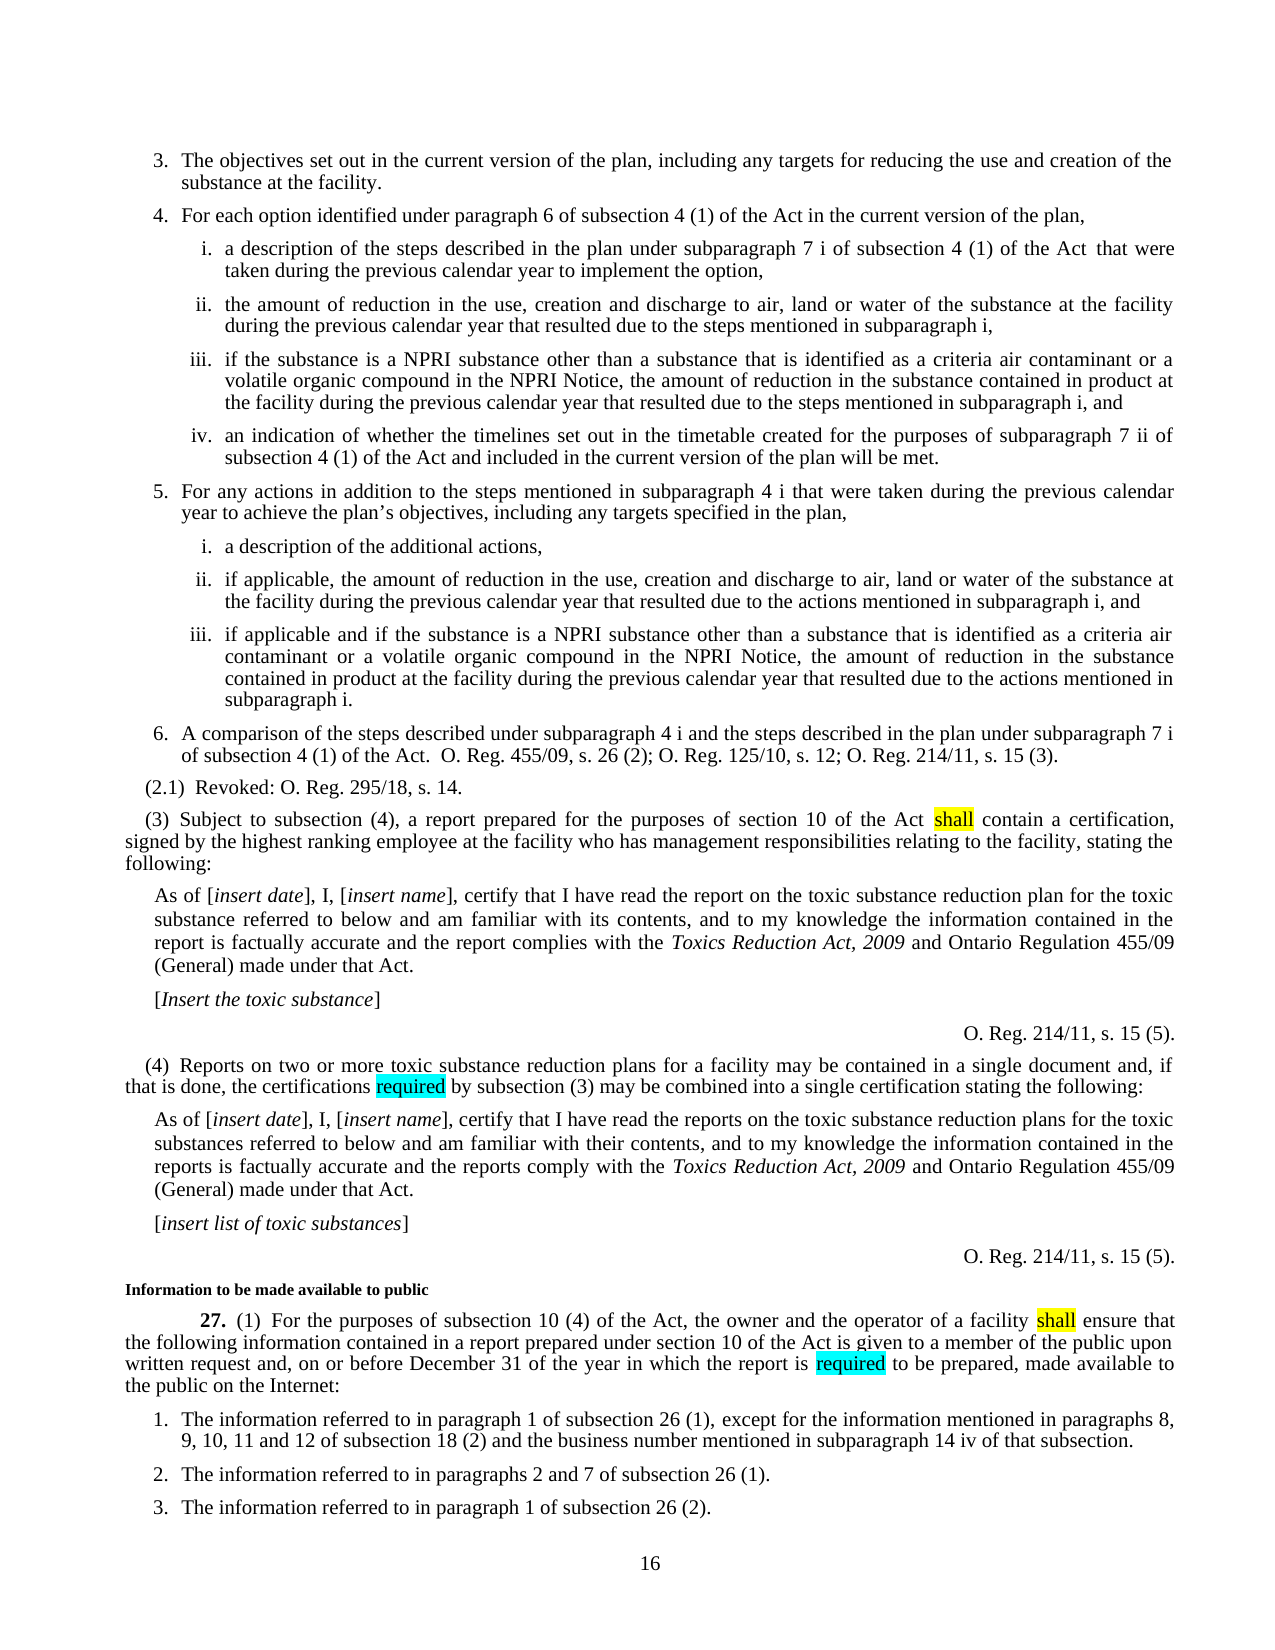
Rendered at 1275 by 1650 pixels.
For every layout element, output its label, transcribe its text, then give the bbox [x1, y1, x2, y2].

text iii. if the substance is a NPRI substance other than a substance that is identified as a criteria air contaminant or a volatile organic compound in the NPRI Notice, the amount of reduction in the substance contained in product at the facility during the previous calendar year that resulted due to the steps mentioned in subparagraph i, and [125, 349, 1175, 414]
text iii. if applicable and if the substance is a NPRI substance other than a substance that is identified as a criteria air contaminant or a volatile organic compound in the NPRI Notice, the amount of reduction in the substance contained in product at the facility during the previous calendar year that resulted due to the actions mentioned in subparagraph i. [125, 624, 1175, 711]
text 3. The objectives set out in the current version of the plan, including any targets for reducing the use and creation of the substance at the facility. [125, 150, 1175, 193]
text ii. if applicable, the amount of reduction in the use, creation and discharge to air, land or water of the substance at the facility during the previous calendar year that resulted due to the actions mentioned in subparagraph i, and [125, 569, 1175, 613]
text (4) Reports on two or more toxic substance reduction plans for a facility may be contained in a single document and, if that is done, the certifications required by subsection (3) may be combined into a single certification stating the following: [125, 1055, 1175, 1098]
text Information to be made available to public [125, 1281, 1175, 1299]
text (3) Subject to subsection (4), a report prepared for the purposes of section 10 of the Act shall contain a certification, signed by the highest ranking employee at the facility who has management responsibilities relating to the facility, stating the following: [125, 809, 1175, 874]
text iv. an indication of whether the timelines set out in the timetable created for the purposes of subparagraph 7 ii of subsection 4 (1) of the Act and included in the current version of the plan will be met. [125, 426, 1175, 469]
text i. a description of the additional actions, [125, 536, 1175, 557]
text 1. The information referred to in paragraph 1 of subsection 26 (1), except for the information mentioned in paragraphs 8, 9, 10, 11 and 12 of subsection 18 (2) and the business number mentioned in subparagraph 14 iv of that subsection. [125, 1408, 1175, 1452]
text As of [insert date], I, [insert name], certify that I have read the reports on the toxic substance reduction plans for the toxic substances referred to below and am familiar with their contents, and to my knowledge the information contained in the reports is factually accurate and the reports comply with the Toxics Reduction Act, 2009 and Ontario Regulation 455/09 (General) made under that Act. [154, 1108, 1175, 1202]
text As of [insert date], I, [insert name], certify that I have read the report on the toxic substance reduction plan for the toxic substance referred to below and am familiar with its contents, and to my knowledge the information contained in the report is factually accurate and the report complies with the Toxics Reduction Act, 2009 and Ontario Regulation 455/09 (General) made under that Act. [154, 884, 1175, 978]
text 3. The information referred to in paragraph 1 of subsection 26 (2). [125, 1497, 1175, 1519]
text 6. A comparison of the steps described under subparagraph 4 i and the steps described in the plan under subparagraph 7 i of subsection 4 (1) of the Act. O. Reg. 455/09, s. 26 (2); O. Reg. 125/10, s. 12; O. Reg. 214/11, s. 15 (3). [125, 723, 1175, 766]
text (2.1) Revoked: O. Reg. 295/18, s. 14. [125, 777, 1175, 798]
text 5. For any actions in addition to the steps mentioned in subparagraph 4 i that were taken during the previous calendar year to achieve the plan’s objectives, including any targets specified in the plan, [125, 481, 1175, 524]
text ii. the amount of reduction in the use, creation and discharge to air, land or water of the substance at the facility during the previous calendar year that resulted due to the steps mentioned in subparagraph i, [125, 293, 1175, 337]
text 27. (1) For the purposes of subsection 10 (4) of the Act, the owner and the operator of a facility shall ensure that the following information contained in a report prepared under section 10 of the Act is given to a member of the public upon written request and, on or before December 31 of the year in which the report is required to be prepared, made available to the public on the Internet: [125, 1310, 1175, 1397]
text [Insert the toxic substance] [154, 988, 1175, 1011]
text 2. The information referred to in paragraphs 2 and 7 of subsection 26 (1). [125, 1464, 1175, 1485]
text O. Reg. 214/11, s. 15 (5). [125, 1246, 1175, 1268]
text [insert list of toxic substances] [154, 1212, 1175, 1235]
text 4. For each option identified under paragraph 6 of subsection 4 (1) of the Act in the current version of the plan, [125, 205, 1175, 227]
text i. a description of the steps described in the plan under subparagraph 7 i of subsection 4 (1) of the Act that were taken during the previous calendar year to implement the option, [125, 238, 1175, 282]
text O. Reg. 214/11, s. 15 (5). [125, 1022, 1175, 1044]
